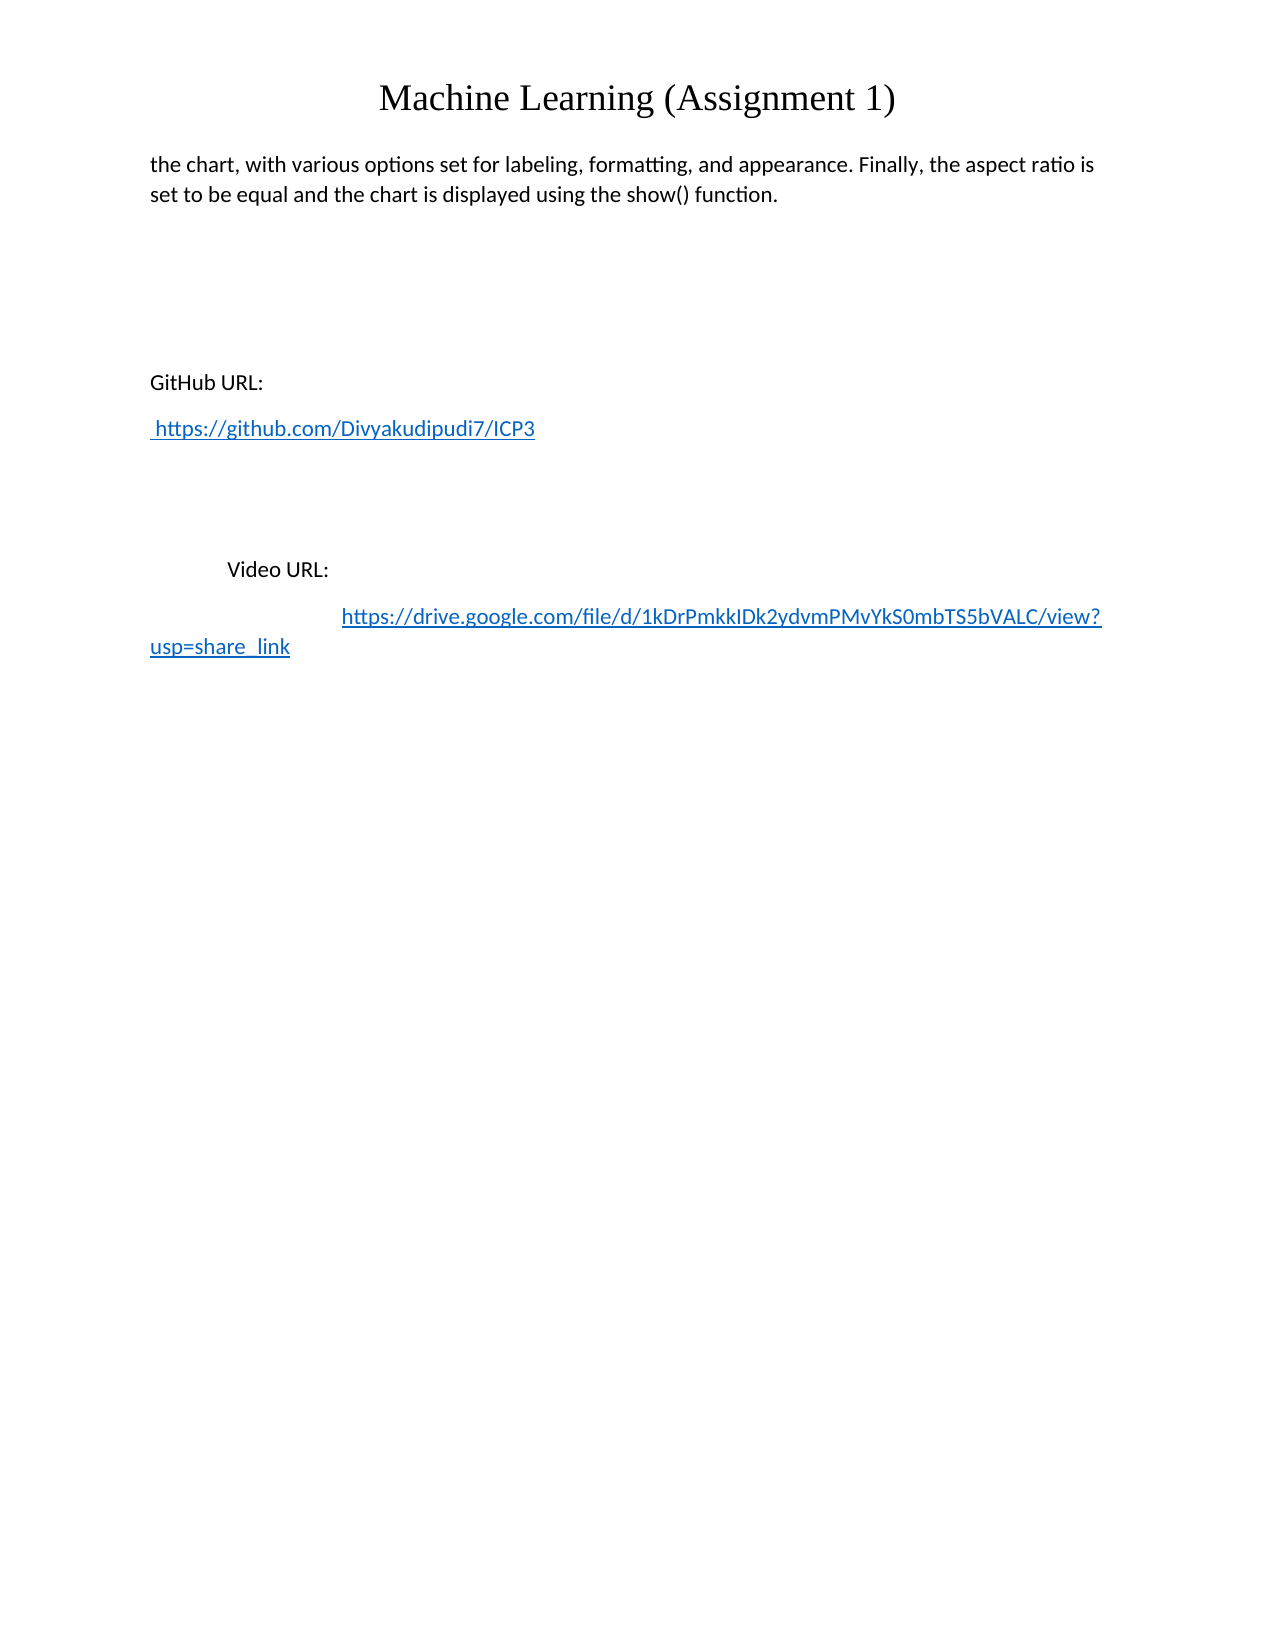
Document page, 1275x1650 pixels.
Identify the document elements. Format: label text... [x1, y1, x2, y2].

text Video URL: [150, 555, 1125, 583]
text GitHub URL: [150, 368, 1125, 396]
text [150, 150, 1125, 208]
text https://github.com/Divyakudipudi7/ICP3 [150, 414, 1125, 443]
text https://drive.google.com/file/d/1kDrPmkkIDk2ydvmPMvYkS0mbTS5bVALC/view?usp=share_link [150, 602, 1125, 660]
